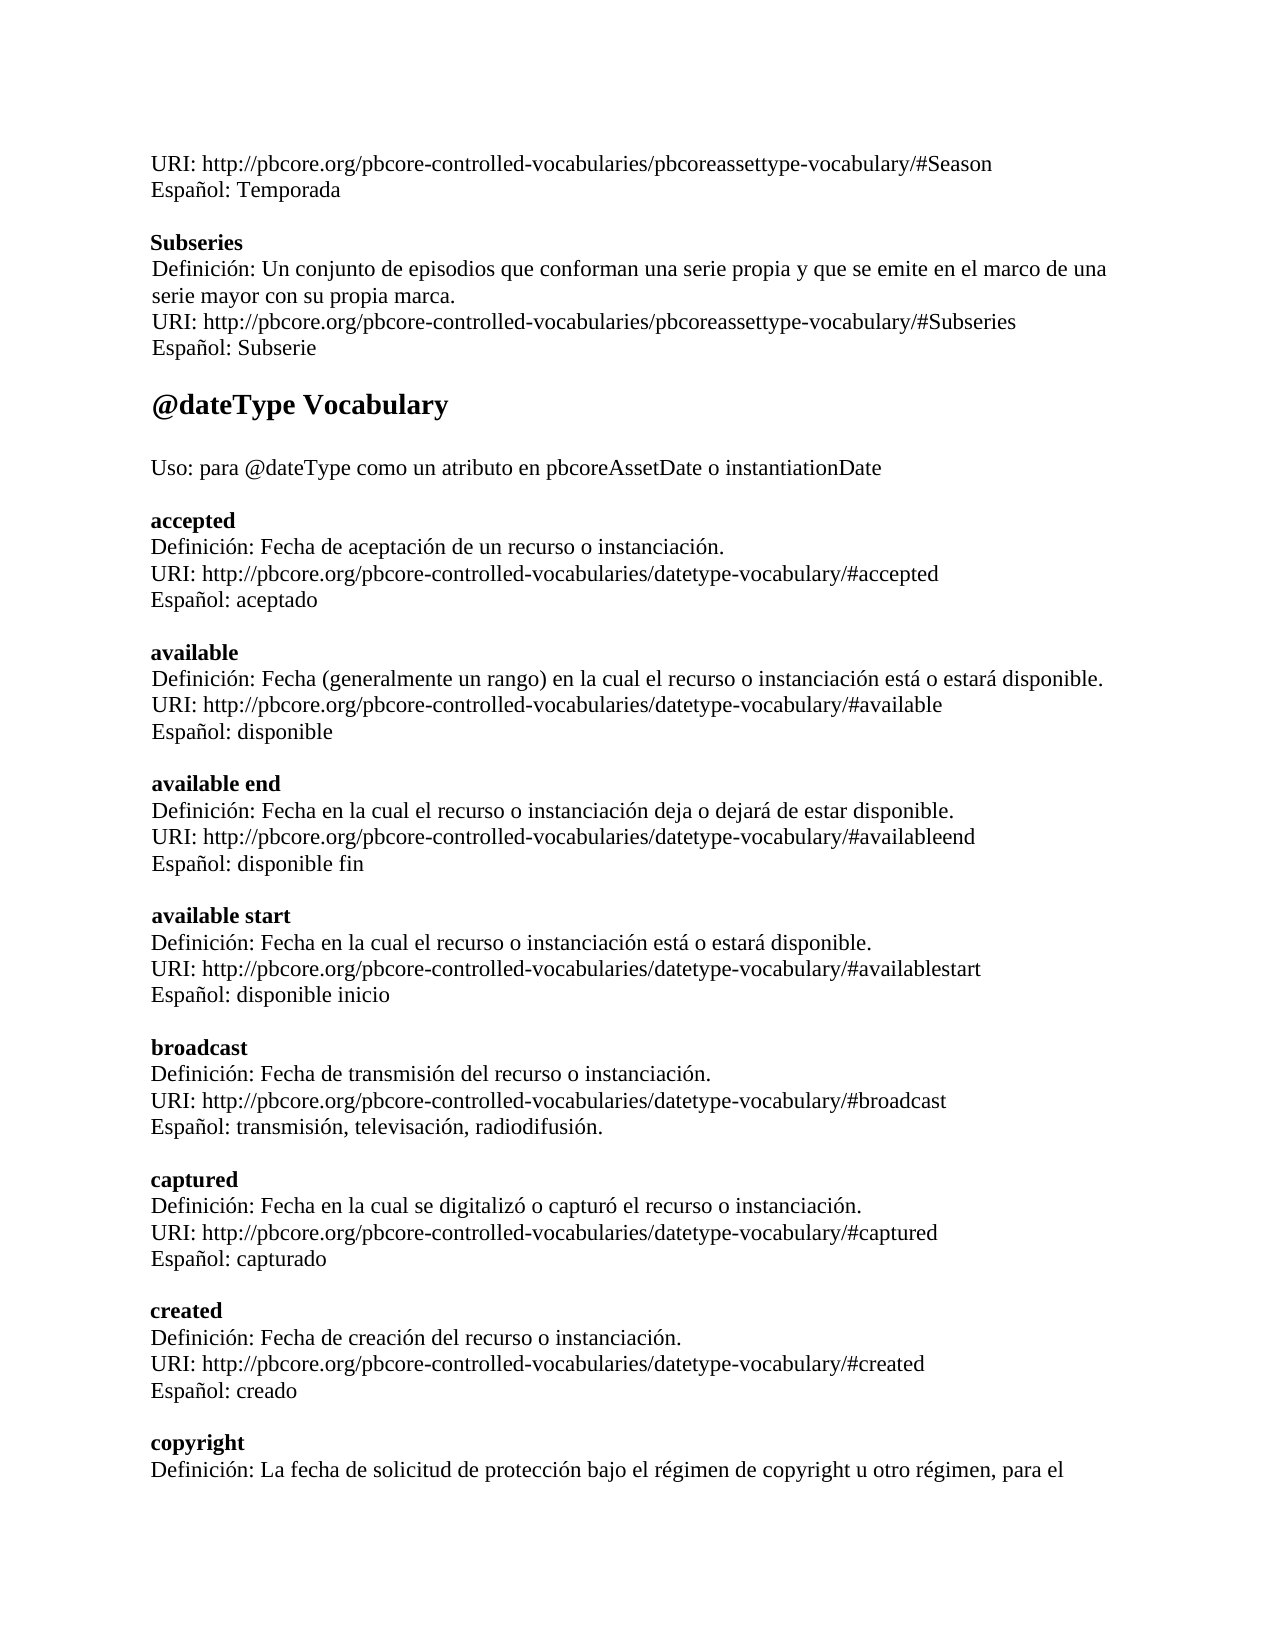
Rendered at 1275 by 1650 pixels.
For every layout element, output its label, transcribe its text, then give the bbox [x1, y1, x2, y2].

text Español: creado [150, 1377, 1120, 1403]
text Definición: Un conjunto de episodios que conforman una serie propia y que se emite en el marco de una serie mayor con su propia marca. [152, 255, 1120, 308]
text URI: http://pbcore.org/pbcore-controlled-vocabularies/datetype-vocabulary/#broadcast [150, 1087, 1120, 1113]
text Español: Subserie [152, 334, 1120, 361]
text URI: http://pbcore.org/pbcore-controlled-vocabularies/datetype-vocabulary/#available [151, 691, 1120, 718]
text URI: http://pbcore.org/pbcore-controlled-vocabularies/datetype-vocabulary/#availablestart [150, 955, 1120, 981]
text Español: disponible fin [151, 849, 1120, 876]
text @dateType Vocabulary [152, 387, 1120, 421]
text URI: http://pbcore.org/pbcore-controlled-vocabularies/datetype-vocabulary/#accepted [150, 560, 1120, 586]
text URI: http://pbcore.org/pbcore-controlled-vocabularies/pbcoreassettype-vocabulary/#Subseries [152, 308, 1120, 334]
text Definición: Fecha (generalmente un rango) en la cual el recurso o instanciación está o estará disponible. [151, 665, 1120, 691]
text URI: http://pbcore.org/pbcore-controlled-vocabularies/datetype-vocabulary/#captured [150, 1218, 1120, 1245]
text Definición: Fecha de creación del recurso o instanciación. [150, 1324, 1120, 1350]
text Español: capturado [150, 1245, 1120, 1271]
text Español: disponible inicio [150, 981, 1120, 1008]
text Definición: Fecha de transmisión del recurso o instanciación. [150, 1060, 1120, 1087]
text available [150, 639, 1120, 665]
text captured [150, 1166, 1120, 1192]
text copyright [150, 1429, 1120, 1456]
text Definición: Fecha de aceptación de un recurso o instanciación. [150, 533, 1120, 560]
text Español: transmisión, televisación, radiodifusión. [150, 1113, 1120, 1139]
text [150, 1456, 1120, 1482]
text Definición: Fecha en la cual se digitalizó o capturó el recurso o instanciación. [150, 1192, 1120, 1218]
text accepted [150, 507, 1120, 533]
text Definición: Fecha en la cual el recurso o instanciación deja o dejará de estar disponible. [151, 797, 1120, 823]
text URI: http://pbcore.org/pbcore-controlled-vocabularies/datetype-vocabulary/#availableend [151, 823, 1120, 849]
text Español: aceptado [150, 586, 1120, 612]
text URI: http://pbcore.org/pbcore-controlled-vocabularies/datetype-vocabulary/#created [150, 1350, 1120, 1377]
text available end [151, 771, 1120, 797]
text Definición: Fecha en la cual el recurso o instanciación está o estará disponible. [150, 929, 1120, 955]
text Español: Temporada [150, 176, 1120, 203]
text created [150, 1298, 1120, 1324]
text broadcast [151, 1034, 1120, 1060]
text available start [151, 902, 1120, 929]
text URI: http://pbcore.org/pbcore-controlled-vocabularies/pbcoreassettype-vocabulary/#Season [150, 150, 1120, 176]
text Subseries [150, 229, 1120, 255]
text Uso: para @dateType como un atributo en pbcoreAssetDate o instantiationDate [150, 454, 1120, 481]
text Español: disponible [151, 718, 1120, 744]
